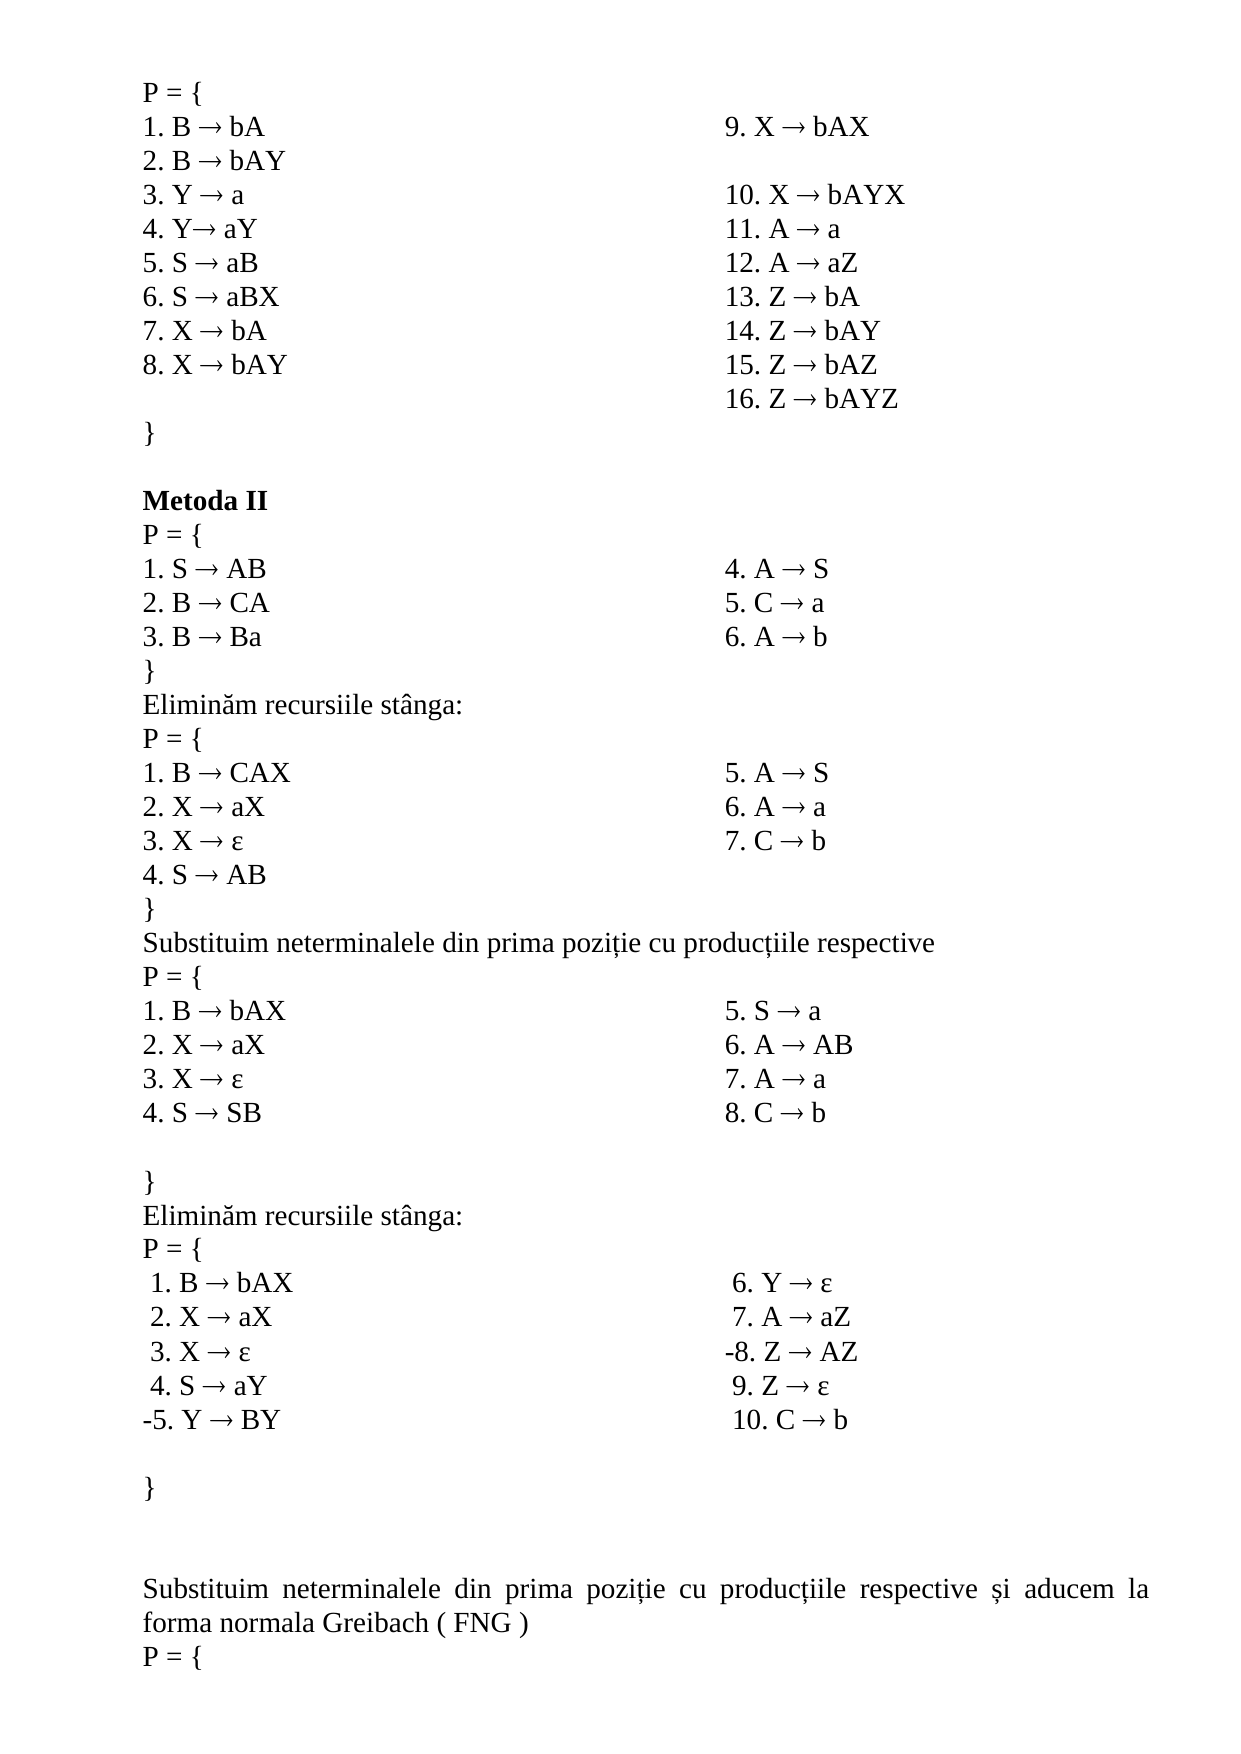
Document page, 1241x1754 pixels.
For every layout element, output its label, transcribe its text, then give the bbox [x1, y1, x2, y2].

text 2. B CA [142, 585, 568, 619]
text Substituim neterminalele din prima poziție cu producțiile respective și aducem la forma normala Greibach ( FNG ) [142, 1572, 1150, 1639]
text 1. B bAX [142, 1266, 568, 1299]
text 5. S aB [142, 245, 568, 279]
text 1. S AB [142, 551, 568, 585]
text 15. Z bAZ [724, 347, 1150, 381]
text 3. Y a [142, 177, 568, 211]
text 2. B bAY [142, 143, 568, 177]
text 7. C b [724, 823, 1150, 857]
text Eliminăm recursiile stânga: [142, 687, 1150, 721]
text 6. A a [724, 789, 1150, 823]
text P = { [142, 721, 1150, 755]
text 7. A a [724, 1062, 1150, 1095]
text 7. A aZ [724, 1299, 1150, 1333]
text 5. A S [724, 755, 1150, 789]
text 1. B bA [142, 109, 568, 143]
text } [142, 415, 1150, 449]
text 3. X ε [142, 1062, 568, 1095]
text 4. S aY [142, 1368, 568, 1401]
text } [142, 653, 1150, 687]
text 9. Z ε [724, 1368, 1150, 1401]
text } [142, 1164, 1150, 1197]
text Substituim neterminalele din prima poziție cu producțiile respective [142, 926, 1150, 959]
text 4. A S [724, 551, 1150, 585]
text 1. B bAX [142, 993, 568, 1027]
text 2. X aX [142, 1299, 568, 1333]
text 4. Y aY [142, 211, 568, 245]
text 4. S AB [142, 857, 568, 891]
text 8. X bAY [142, 347, 568, 381]
text 6. A b [724, 619, 1150, 653]
text 12. A aZ [724, 245, 1150, 279]
text 10. X bAYX [724, 177, 1150, 211]
text 8. C b [724, 1096, 1150, 1129]
text 1. B CAX [142, 755, 568, 789]
text 4. S SB [142, 1096, 568, 1129]
text 11. A a [724, 211, 1150, 245]
text 7. X bA [142, 313, 568, 347]
text P = { [142, 1639, 1150, 1673]
text 5. C a [724, 585, 1150, 619]
text -5. Y BY [142, 1402, 568, 1435]
text P = { [142, 959, 1150, 993]
text 14. Z bAY [724, 313, 1150, 347]
text 9. X bAX [724, 109, 1150, 143]
text 3. X ε [142, 823, 568, 857]
text 3. B Ba [142, 619, 568, 653]
text 3. X ε [142, 1334, 568, 1367]
text -8. Z AZ [724, 1334, 1150, 1367]
text 10. C b [724, 1402, 1150, 1435]
text } [142, 892, 1150, 925]
text } [142, 1470, 1150, 1503]
text Metoda II [142, 483, 1150, 517]
text 13. Z bA [724, 279, 1150, 313]
text 16. Z bAYZ [724, 381, 1150, 415]
text 6. Y ε [724, 1266, 1150, 1299]
text P = { [142, 517, 1150, 551]
text P = { [142, 1232, 1150, 1265]
text 2. X aX [142, 1027, 568, 1061]
text 5. S a [724, 993, 1150, 1027]
text 6. A AB [724, 1027, 1150, 1061]
text P = { [142, 75, 1150, 108]
text 2. X aX [142, 789, 568, 823]
text 6. S aBX [142, 279, 568, 313]
text Eliminăm recursiile stânga: [142, 1198, 1150, 1231]
